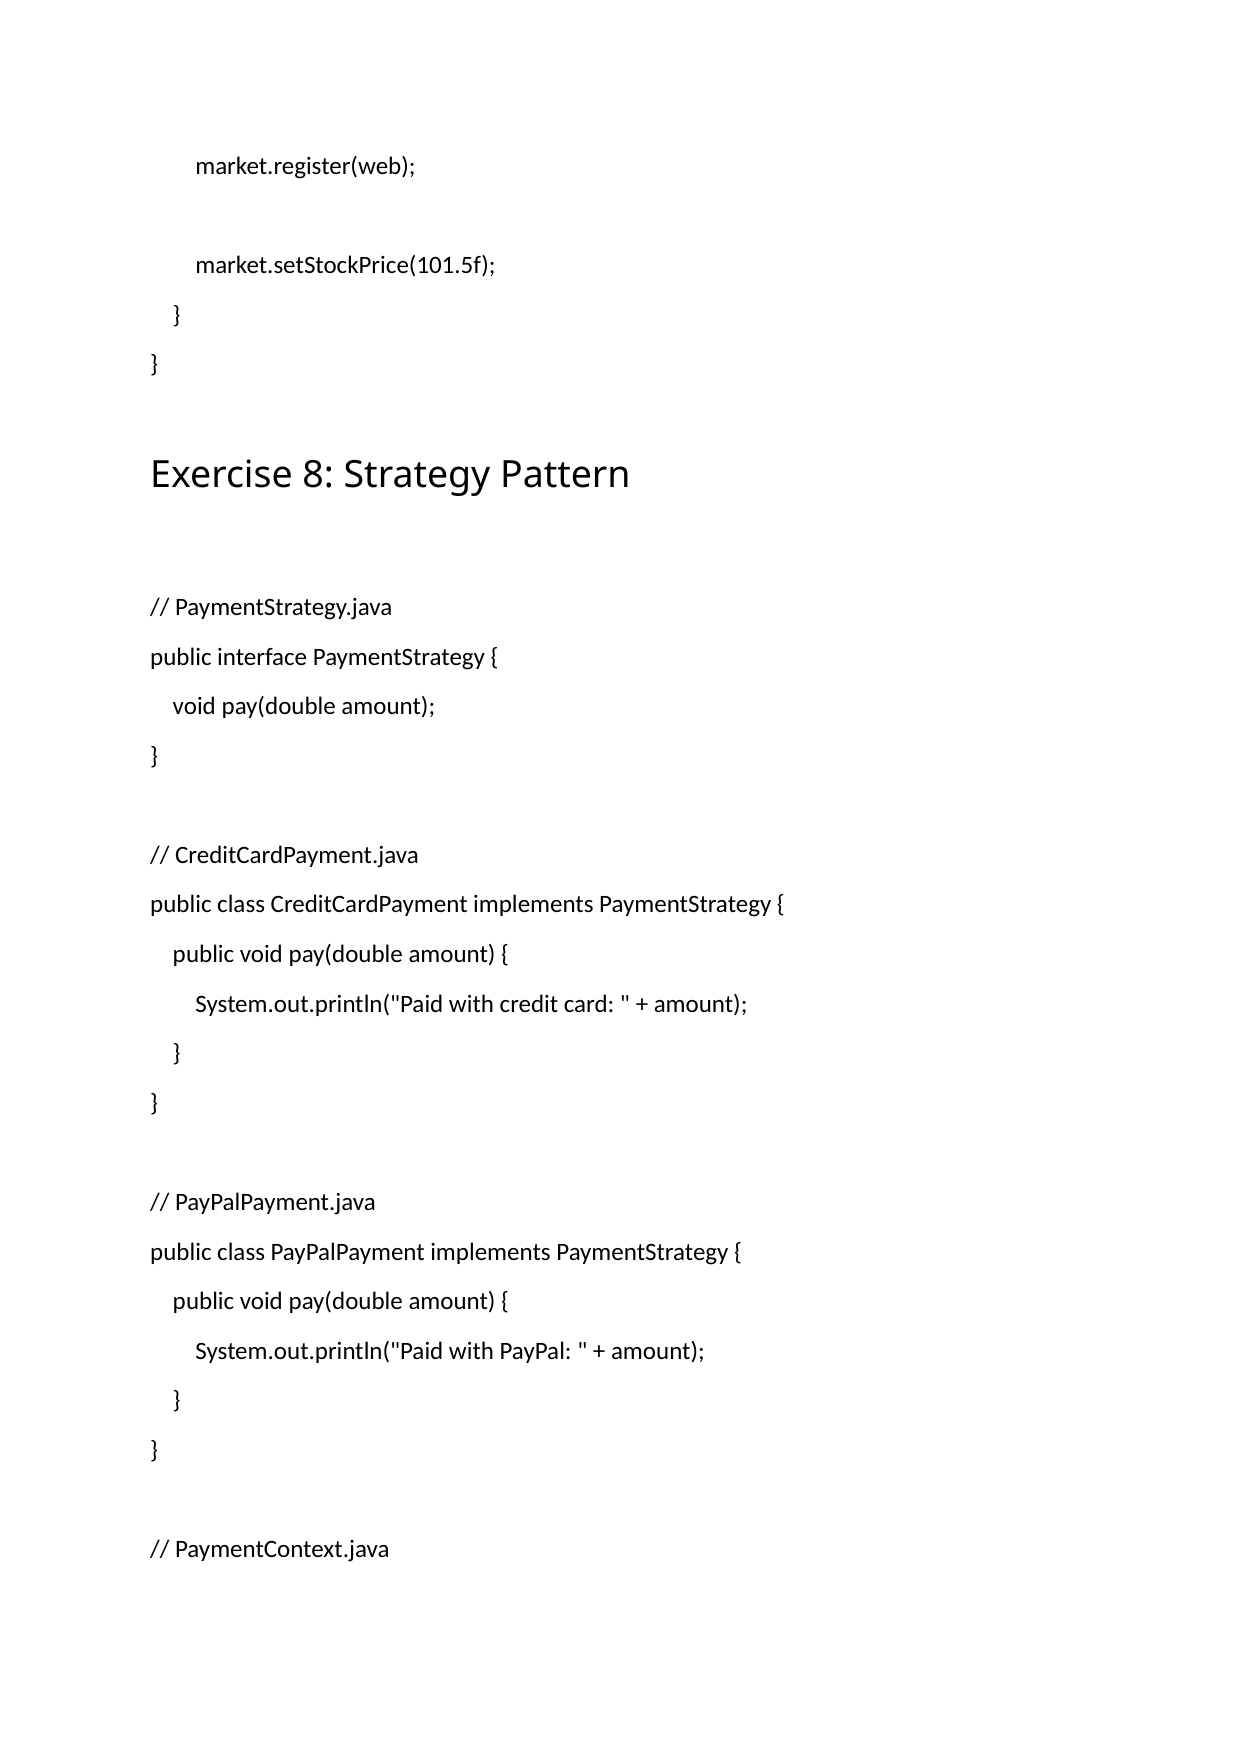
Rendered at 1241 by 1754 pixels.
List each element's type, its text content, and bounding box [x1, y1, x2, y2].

text public interface PaymentStrategy { [150, 641, 1090, 671]
text // CreditCardPayment.java [150, 839, 1090, 869]
text System.out.println("Paid with credit card: " + amount); [150, 988, 1090, 1018]
text System.out.println("Paid with PayPal: " + amount); [150, 1335, 1090, 1365]
text // PaymentStrategy.java [150, 591, 1090, 622]
text public void pay(double amount) { [150, 1285, 1090, 1316]
text public void pay(double amount) { [150, 938, 1090, 969]
text } [150, 1384, 1090, 1415]
text } [150, 740, 1090, 770]
text } [150, 1434, 1090, 1464]
text public class CreditCardPayment implements PaymentStrategy { [150, 888, 1090, 919]
text } [150, 1087, 1090, 1117]
text } [150, 1037, 1090, 1068]
text Exercise 8: Strategy Pattern [150, 447, 1090, 498]
text } [150, 299, 1090, 329]
text } [150, 348, 1090, 379]
text market.register(web); [150, 150, 1090, 181]
text market.setStockPrice(101.5f); [150, 249, 1090, 280]
text public class PayPalPayment implements PaymentStrategy { [150, 1236, 1090, 1266]
text void pay(double amount); [150, 690, 1090, 721]
text // PaymentContext.java [150, 1533, 1090, 1564]
text // PayPalPayment.java [150, 1186, 1090, 1217]
